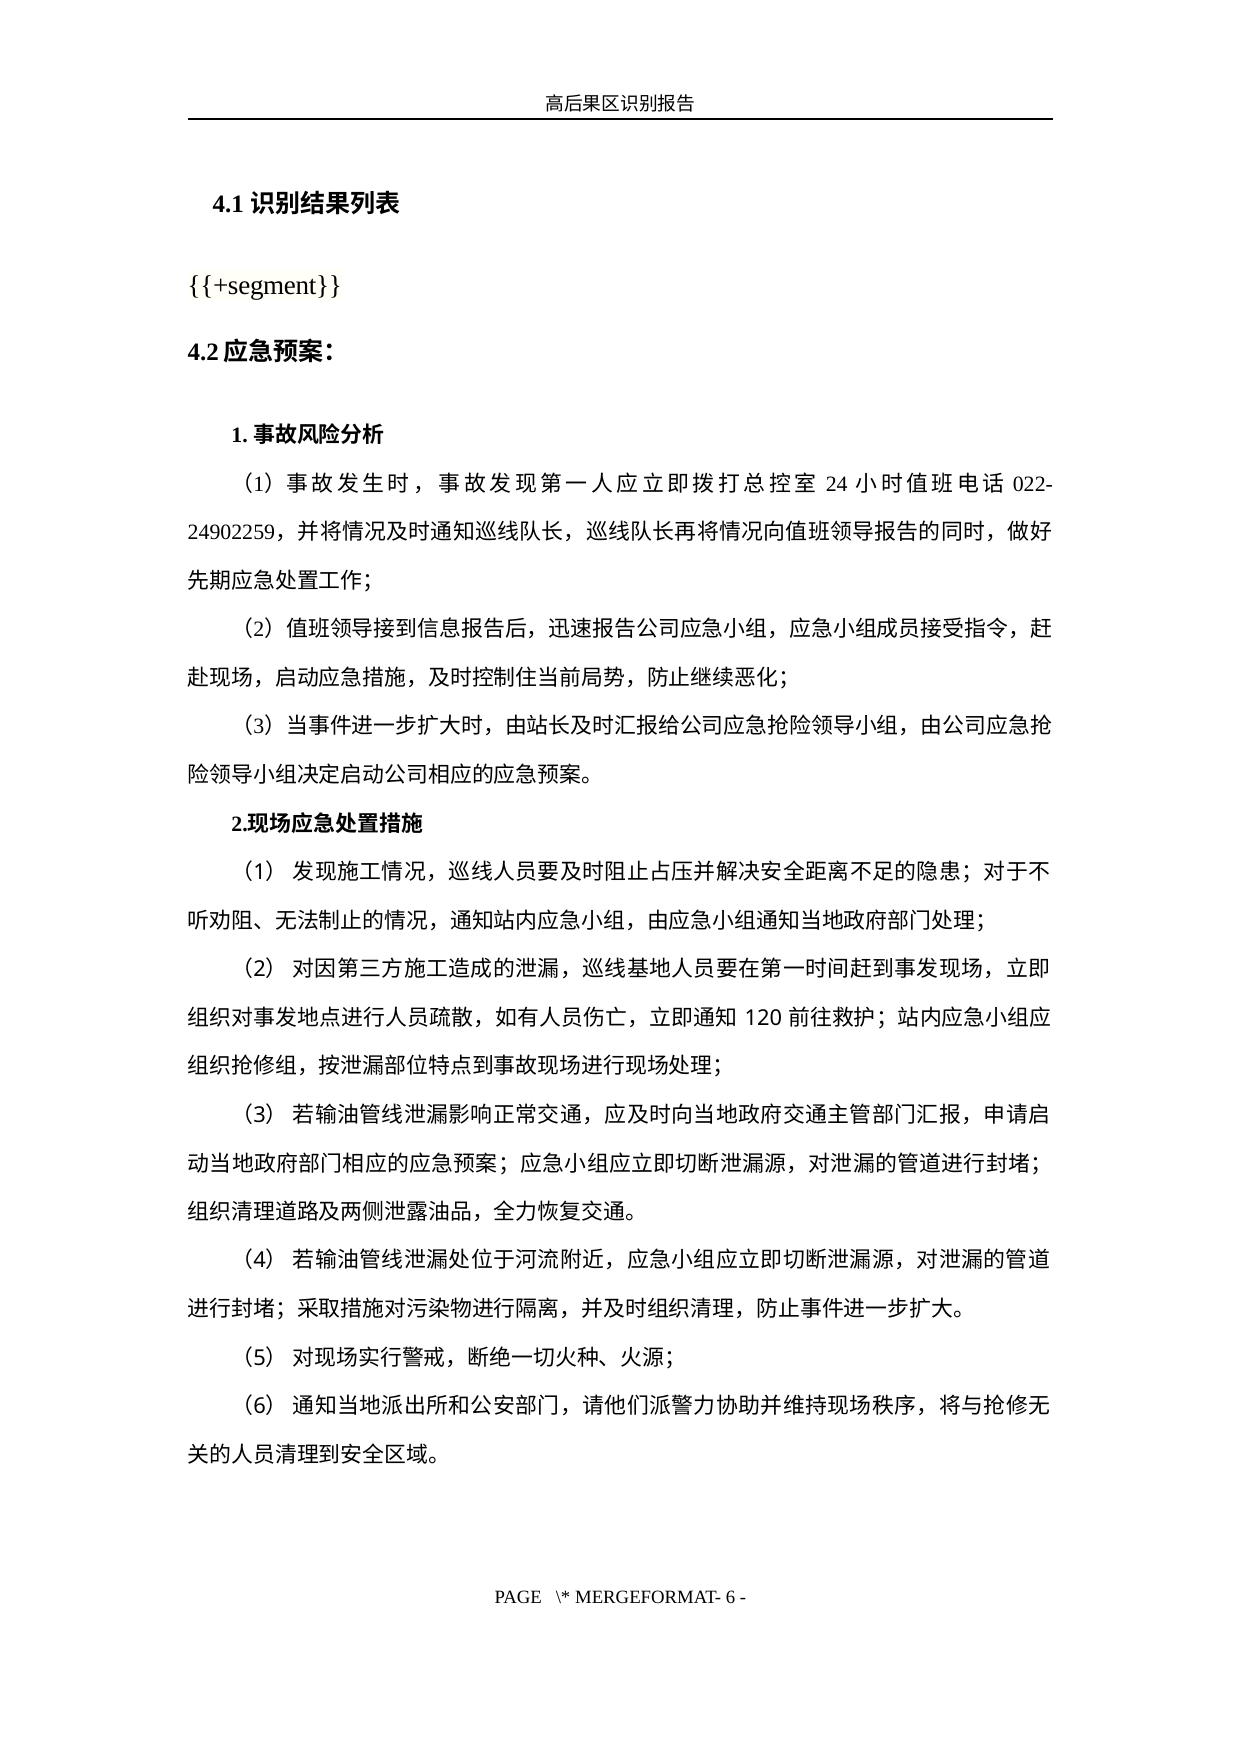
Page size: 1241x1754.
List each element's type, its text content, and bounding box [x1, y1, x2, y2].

list 当事件进一步扩大时，由站长及时汇报给公司应急抢险领导小组，由公司应急抢险领导小组决定启动公司相应的应急预案。 [187, 708, 1053, 789]
subtitle 4.1 识别结果列表 [187, 169, 1053, 234]
list 事故发生时，事故发现第一人应立即拨打总控室24小时值班电话022-24902259，并将情况及时通知巡线队长，巡线队长再将情况向值班领导报告的同时，做好先期应急处置工作； [187, 465, 1053, 595]
text {{+segment}} [187, 269, 1053, 301]
list 对现场实行警戒，断绝一切火种、火源； [187, 1339, 1053, 1372]
list 2.现场应急处置措施 [231, 805, 1053, 838]
list 若输油管线泄漏处位于河流附近，应急小组应立即切断泄漏源，对泄漏的管道进行封堵；采取措施对污染物进行隔离，并及时组织清理，防止事件进一步扩大。 [187, 1242, 1053, 1323]
list 值班领导接到信息报告后，迅速报告公司应急小组，应急小组成员接受指令，赶赴现场，启动应急措施，及时控制住当前局势，防止继续恶化； [187, 611, 1053, 692]
list 对因第三方施工造成的泄漏，巡线基地人员要在第一时间赶到事发现场，立即组织对事发地点进行人员疏散，如有人员伤亡，立即通知 120 前往救护；站内应急小组应组织抢修组，按泄漏部位特点到事故现场进行现场处理； [187, 951, 1053, 1081]
list 若输油管线泄漏影响正常交通，应及时向当地政府交通主管部门汇报，申请启动当地政府部门相应的应急预案；应急小组应立即切断泄漏源，对泄漏的管道进行封堵；组织清理道路及两侧泄露油品，全力恢复交通。 [187, 1096, 1053, 1226]
list 通知当地派出所和公安部门，请他们派警力协助并维持现场秩序，将与抢修无关的人员清理到安全区域。 [187, 1388, 1053, 1469]
list 发现施工情况，巡线人员要及时阻止占压并解决安全距离不足的隐患；对于不听劝阻、无法制止的情况，通知站内应急小组，由应急小组通知当地政府部门处理； [187, 853, 1053, 935]
text 1. 事故风险分析 [187, 417, 1053, 449]
subtitle 4.2应急预案： [187, 317, 1053, 382]
